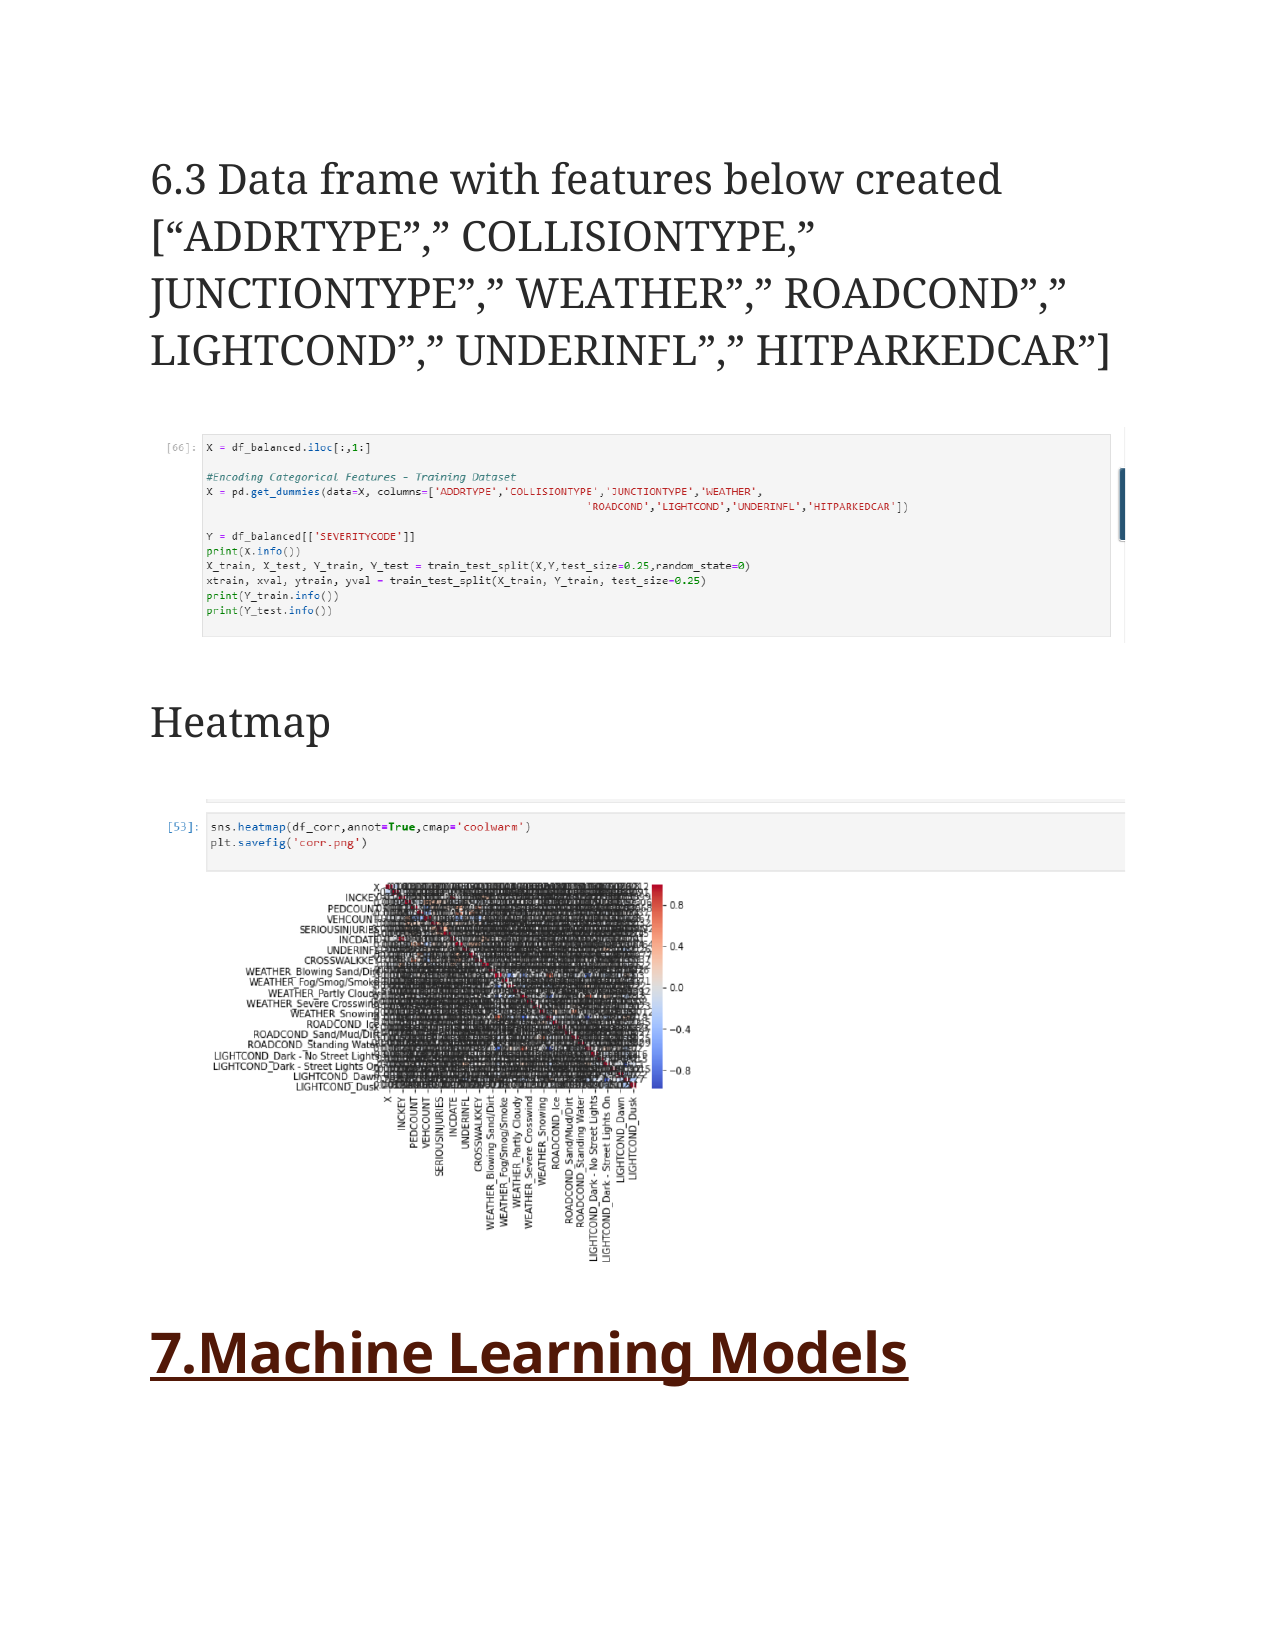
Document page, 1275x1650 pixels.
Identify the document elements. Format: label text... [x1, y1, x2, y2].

text 7.Machine Learning Models [150, 1313, 1125, 1389]
text 6.3 Data frame with features below created [“ADDRTYPE”,” COLLISIONTYPE,” JUNCTIONTYPE”,” WEATHER”,” ROADCOND”,” LIGHTCOND”,” UNDERINFL”,” HITPARKEDCAR”] [150, 150, 1125, 377]
picture [150, 427, 1125, 643]
text Heatmap [150, 692, 1125, 749]
picture [150, 799, 1125, 1265]
